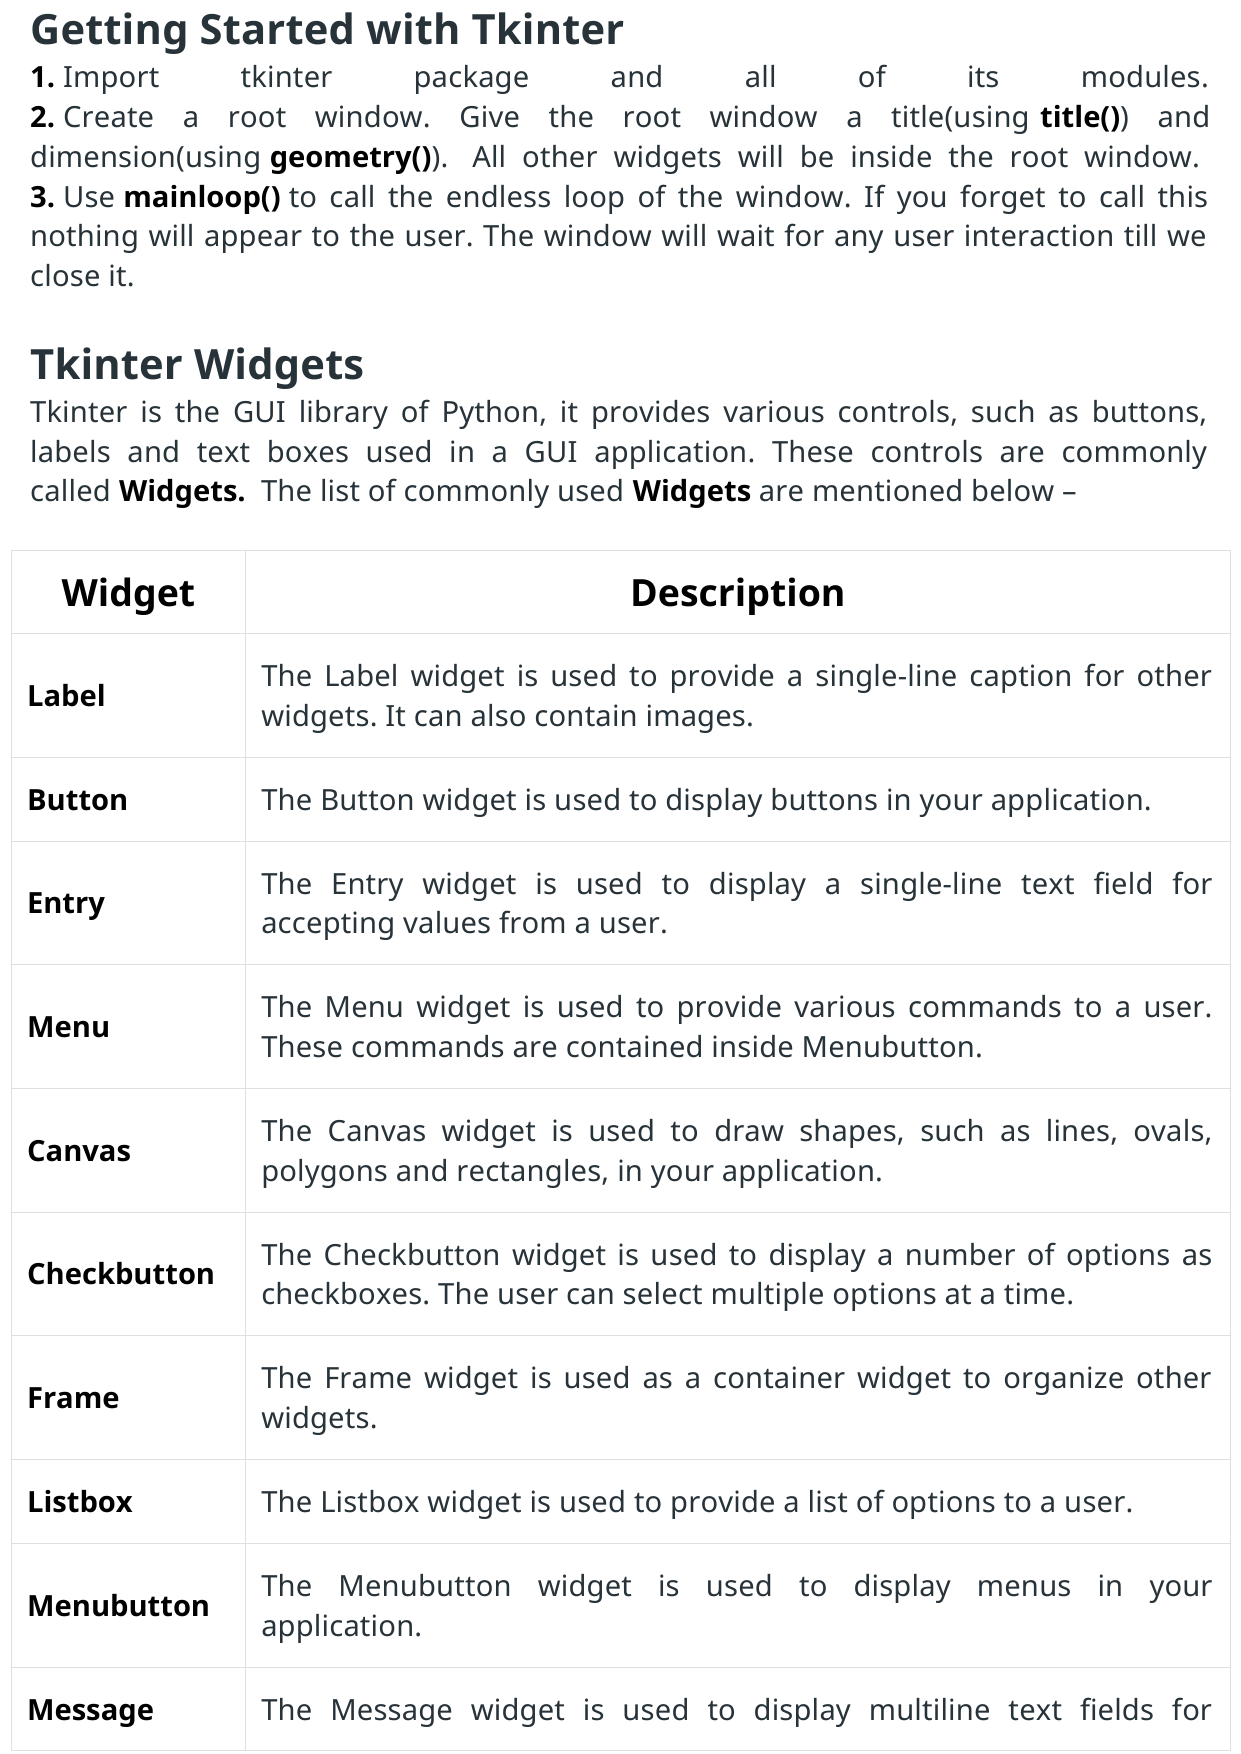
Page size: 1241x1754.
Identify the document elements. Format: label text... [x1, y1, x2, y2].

subtitle Getting Started with Tkinter [30, 0, 1210, 57]
text Tkinter is the GUI library of Python, it provides various controls, such as buttons, labels and text boxes used in a GUI application. These controls are commonly called Widgets. The list of commonly used Widgets are mentioned below – [30, 391, 1210, 510]
table_header Widget [12, 551, 245, 633]
table_cell Label [12, 634, 245, 757]
table_cell The Canvas widget is used to draw shapes, such as lines, ovals, polygons and rectangles, in your application. [246, 1089, 1230, 1211]
table_cell The Menu widget is used to provide various commands to a user. These commands are contained inside Menubutton. [246, 965, 1230, 1088]
table_header Description [246, 551, 1230, 633]
table_cell Button [12, 758, 245, 841]
table_cell The Menubutton widget is used to display menus in your application. [246, 1544, 1230, 1666]
table_cell The Listbox widget is used to provide a list of options to a user. [246, 1460, 1230, 1543]
text 1. Import tkinter package and all of its modules. 2. Create a root window. Give the root window a title(using title()) and dimension(using geometry()). All other widgets will be inside the root window. 3. Use mainloop() to call the endless loop of the window. If you forget to call this nothing will appear to the user. The window will wait for any user interaction till we close it. [30, 57, 1210, 295]
subtitle Tkinter Widgets [30, 334, 1210, 391]
table_cell Checkbutton [12, 1213, 245, 1335]
table_cell Entry [12, 842, 245, 964]
table_cell Canvas [12, 1089, 245, 1211]
table_cell The Button widget is used to display buttons in your application. [246, 758, 1230, 841]
table_cell The Entry widget is used to display a single-line text field for accepting values from a user. [246, 842, 1230, 964]
table_cell The Checkbutton widget is used to display a number of options as checkboxes. The user can select multiple options at a time. [246, 1213, 1230, 1335]
table_cell The Label widget is used to provide a single-line caption for other widgets. It can also contain images. [246, 634, 1230, 757]
table_cell The Frame widget is used as a container widget to organize other widgets. [246, 1336, 1230, 1459]
table_cell Message [12, 1668, 245, 1750]
table_cell Listbox [12, 1460, 245, 1543]
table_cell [246, 1668, 1230, 1750]
table_cell Frame [12, 1336, 245, 1459]
table_cell Menu [12, 965, 245, 1088]
table_cell Menubutton [12, 1544, 245, 1666]
